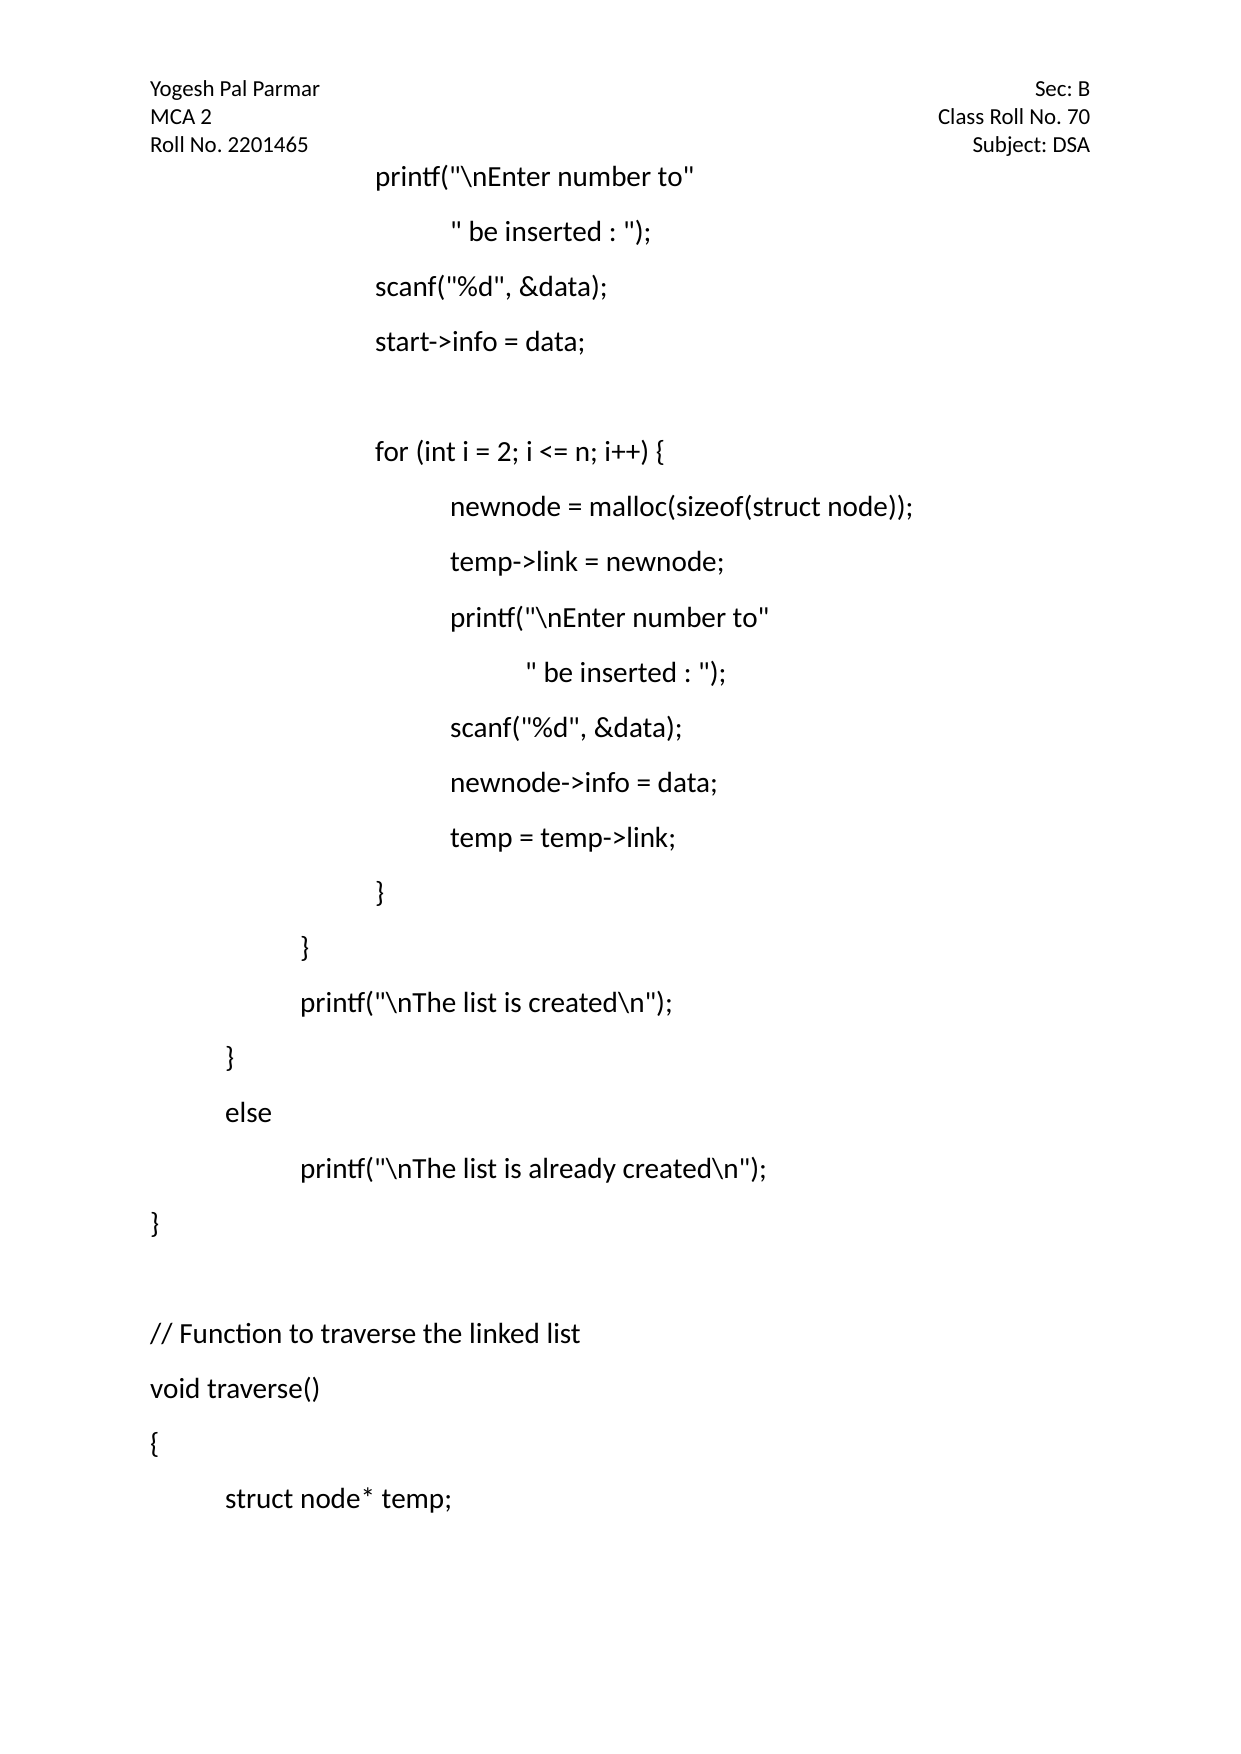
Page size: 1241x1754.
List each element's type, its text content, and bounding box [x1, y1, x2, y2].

text newnode = malloc(sizeof(struct node)); [150, 488, 1090, 524]
text " be inserted : "); [150, 654, 1090, 689]
text printf("\nThe list is created\n"); [150, 984, 1090, 1020]
text else [150, 1094, 1090, 1130]
text temp->link = newnode; [150, 543, 1090, 579]
text printf("\nEnter number to" [150, 158, 1090, 193]
text scanf("%d", &data); [150, 268, 1090, 304]
text printf("\nThe list is already created\n"); [150, 1150, 1090, 1185]
text } [150, 1039, 1090, 1075]
text // Function to traverse the linked list [150, 1315, 1090, 1351]
text } [150, 929, 1090, 965]
text { [150, 1425, 1090, 1461]
text start->info = data; [150, 323, 1090, 359]
text for (int i = 2; i <= n; i++) { [150, 433, 1090, 469]
text } [150, 1205, 1090, 1240]
text scanf("%d", &data); [150, 709, 1090, 744]
text printf("\nEnter number to" [150, 599, 1090, 634]
text } [150, 874, 1090, 910]
text temp = temp->link; [150, 819, 1090, 855]
text struct node* temp; [150, 1480, 1090, 1516]
text " be inserted : "); [150, 213, 1090, 248]
text void traverse() [150, 1370, 1090, 1406]
text newnode->info = data; [150, 764, 1090, 799]
